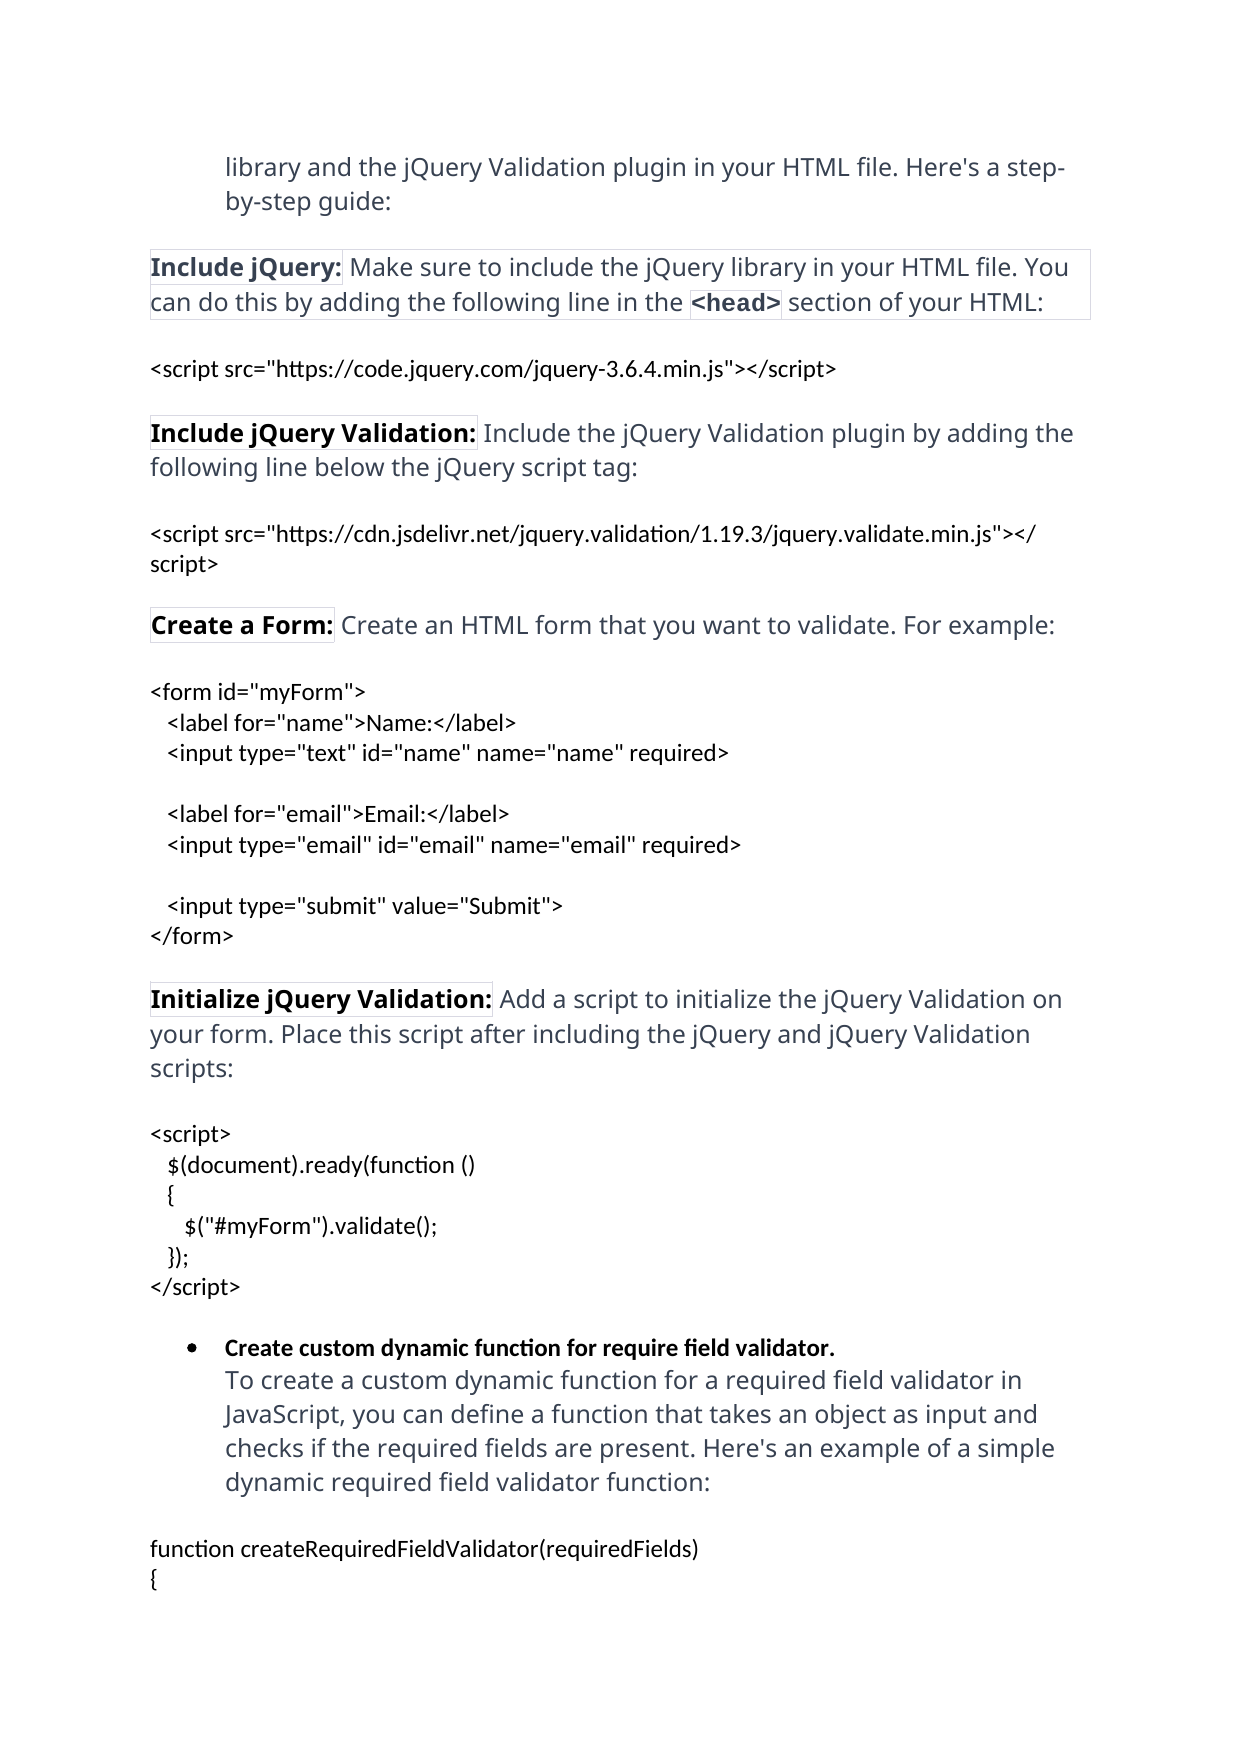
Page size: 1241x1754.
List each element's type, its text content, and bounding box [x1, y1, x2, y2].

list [225, 150, 1090, 218]
text </form> [150, 920, 1090, 951]
text { [150, 1180, 1090, 1210]
text <script src="https://code.jquery.com/jquery-3.6.4.min.js"></script> [150, 320, 1090, 384]
text <input type="submit" value="Submit"> [150, 890, 1090, 920]
text Include jQuery: Make sure to include the jQuery library in your HTML file. You can do this by adding the following line in the <head> section of your HTML: [151, 250, 1090, 319]
text $("#myForm").validate(); [150, 1210, 1090, 1241]
text Include jQuery Validation: Include the jQuery Validation plugin by adding the following line below the jQuery script tag: [150, 415, 1090, 484]
text <label for="email">Email:</label> [150, 798, 1090, 829]
text $(document).ready(function () [150, 1149, 1090, 1180]
text <input type="email" id="email" name="email" required> [150, 829, 1090, 859]
text { [150, 1564, 1090, 1594]
text <script> [150, 1119, 1090, 1149]
text <script src="https://cdn.jsdelivr.net/jquery.validation/1.19.3/jquery.validate.min.js"></script> [150, 518, 1090, 579]
text Create a Form: Create an HTML form that you want to validate. For example: [335, 607, 1090, 642]
text function createRequiredFieldValidator(requiredFields) [150, 1533, 1090, 1564]
text <input type="text" id="name" name="name" required> [150, 737, 1090, 768]
text </script> [150, 1271, 1090, 1302]
text Initialize jQuery Validation: Add a script to initialize the jQuery Validation on your form. Place this script after including the jQuery and jQuery Validation scripts: [150, 981, 1090, 1084]
text <label for="name">Name:</label> [150, 707, 1090, 737]
text <form id="myForm"> [150, 676, 1090, 707]
list To create a custom dynamic function for a required field validator in JavaScript, you can define a function that takes an object as input and checks if the required fields are present. Here's an example of a simple dynamic required field validator function: [225, 1363, 1090, 1499]
list Create custom dynamic function for require field validator. [187, 1332, 1090, 1363]
text Create a Form: Create an HTML form that you want to validate. For example: [151, 608, 334, 642]
text }); [150, 1241, 1090, 1271]
